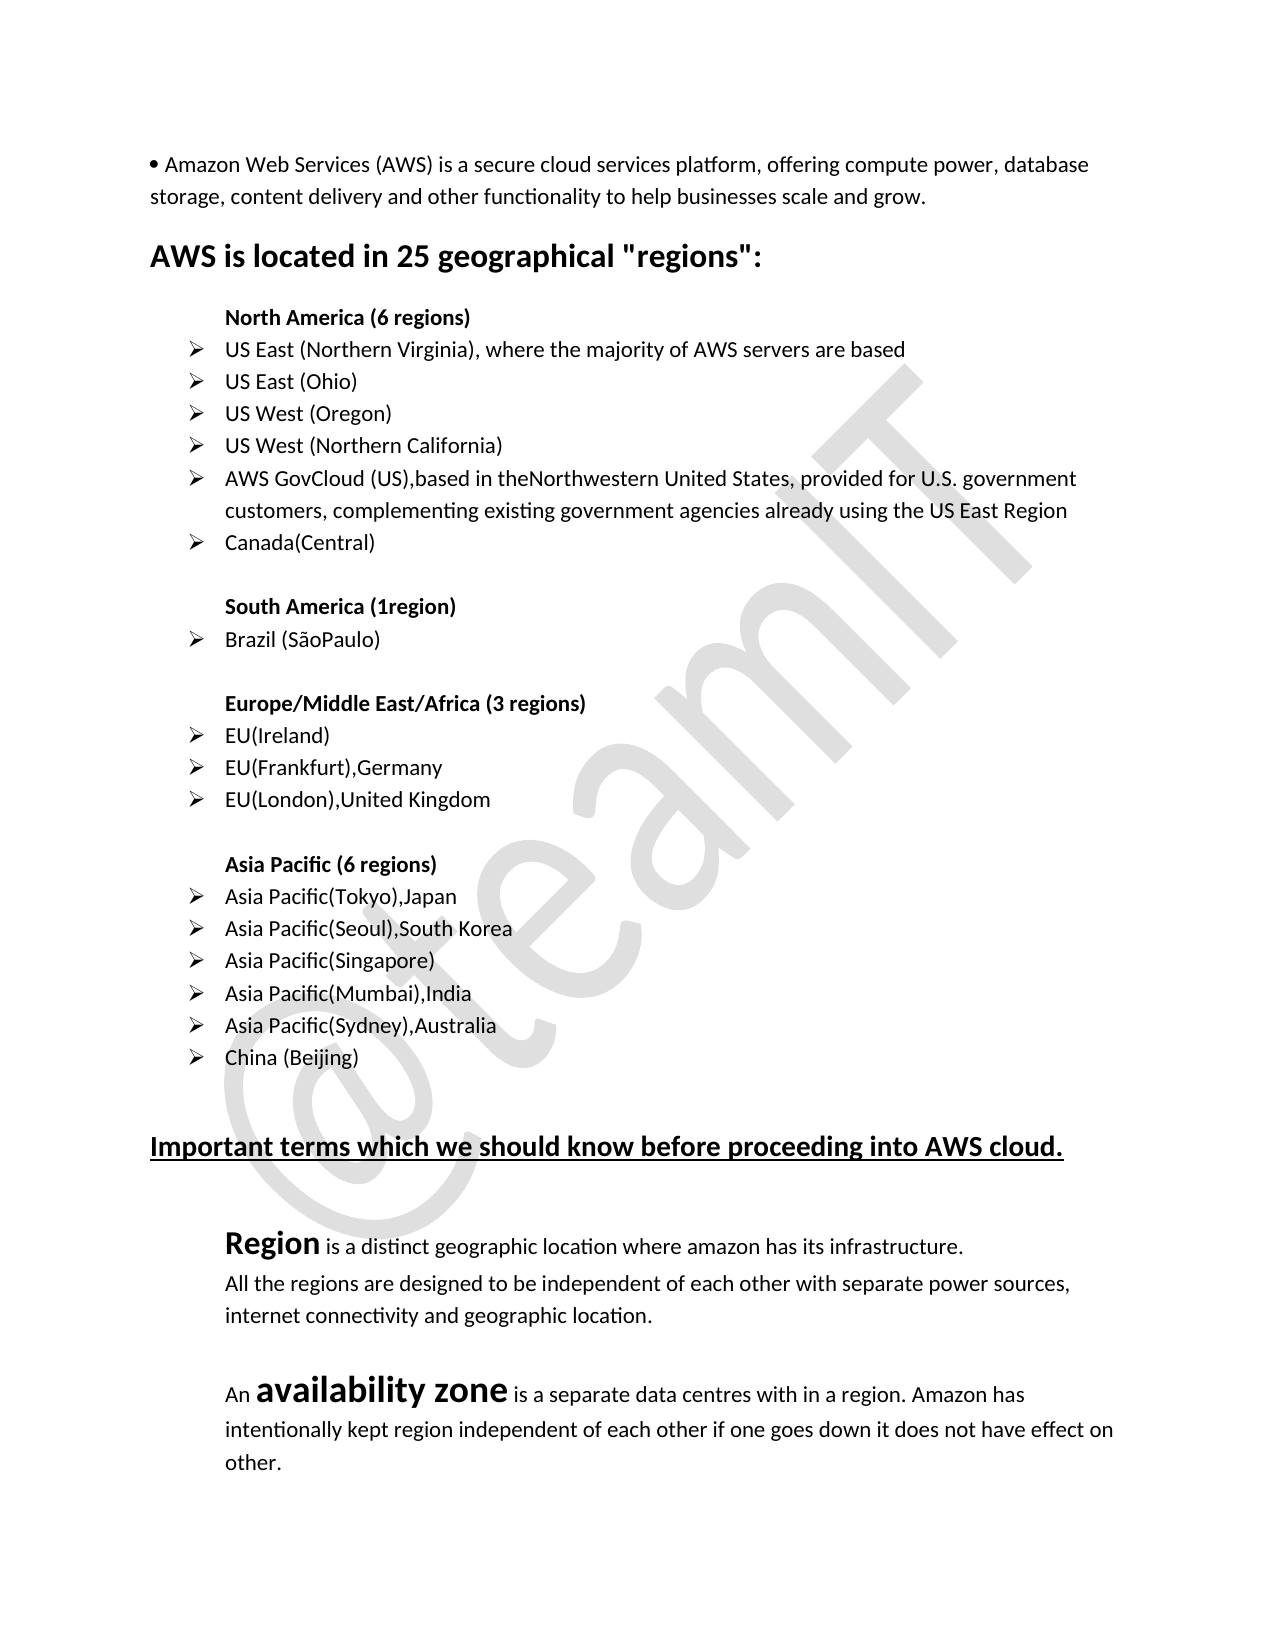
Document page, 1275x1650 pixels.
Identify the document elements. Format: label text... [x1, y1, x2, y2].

list North America (6 regions) [225, 303, 1125, 331]
text Amazon Web Services (AWS) is a secure cloud services platform, offering compute power, database storage, content delivery and other functionality to help businesses scale and grow. [150, 150, 1125, 210]
list Asia Pacific(Singapore) [187, 947, 1125, 974]
list Canada(Central) [187, 528, 1125, 556]
list Region is a distinct geographic location where amazon has its infrastructure. [225, 1222, 1125, 1263]
list EU(London),United Kingdom [187, 786, 1125, 814]
list US East (Ohio) [187, 367, 1125, 395]
list Asia Pacific(Sydney),Australia [187, 1011, 1125, 1039]
list Asia Pacific(Tokyo),Japan [187, 882, 1125, 910]
list Asia Pacific(Seoul),South Korea [187, 914, 1125, 942]
list EU(Frankfurt),Germany [187, 753, 1125, 781]
list US West (Oregon) [187, 399, 1125, 427]
list Asia Pacific (6 regions) [225, 850, 1125, 878]
text Important terms which we should know before proceeding into AWS cloud. [150, 1128, 1125, 1164]
list All the regions are designed to be independent of each other with separate power sources, internet connectivity and geographic location. [225, 1269, 1125, 1329]
list South America (1region) [225, 592, 1125, 621]
text AWS is located in 25 geographical "regions": [150, 235, 1125, 276]
list Europe/Middle East/Africa (3 regions) [225, 689, 1125, 717]
list Asia Pacific(Mumbai),India [187, 979, 1125, 1007]
list AWS GovCloud (US),based in theNorthwestern United States, provided for U.S. government customers, complementing existing government agencies already using the US East Region [187, 464, 1125, 524]
list An availability zone is a separate data centres with in a region. Amazon has intentionally kept region independent of each other if one goes down it does not have effect on other. [225, 1366, 1125, 1476]
list US West (Northern California) [187, 432, 1125, 459]
list China (Beijing) [187, 1043, 1125, 1071]
list Brazil (SãoPaulo) [187, 625, 1125, 653]
list EU(Ireland) [187, 721, 1125, 749]
list US East (Northern Virginia), where the majority of AWS servers are based [187, 335, 1125, 363]
